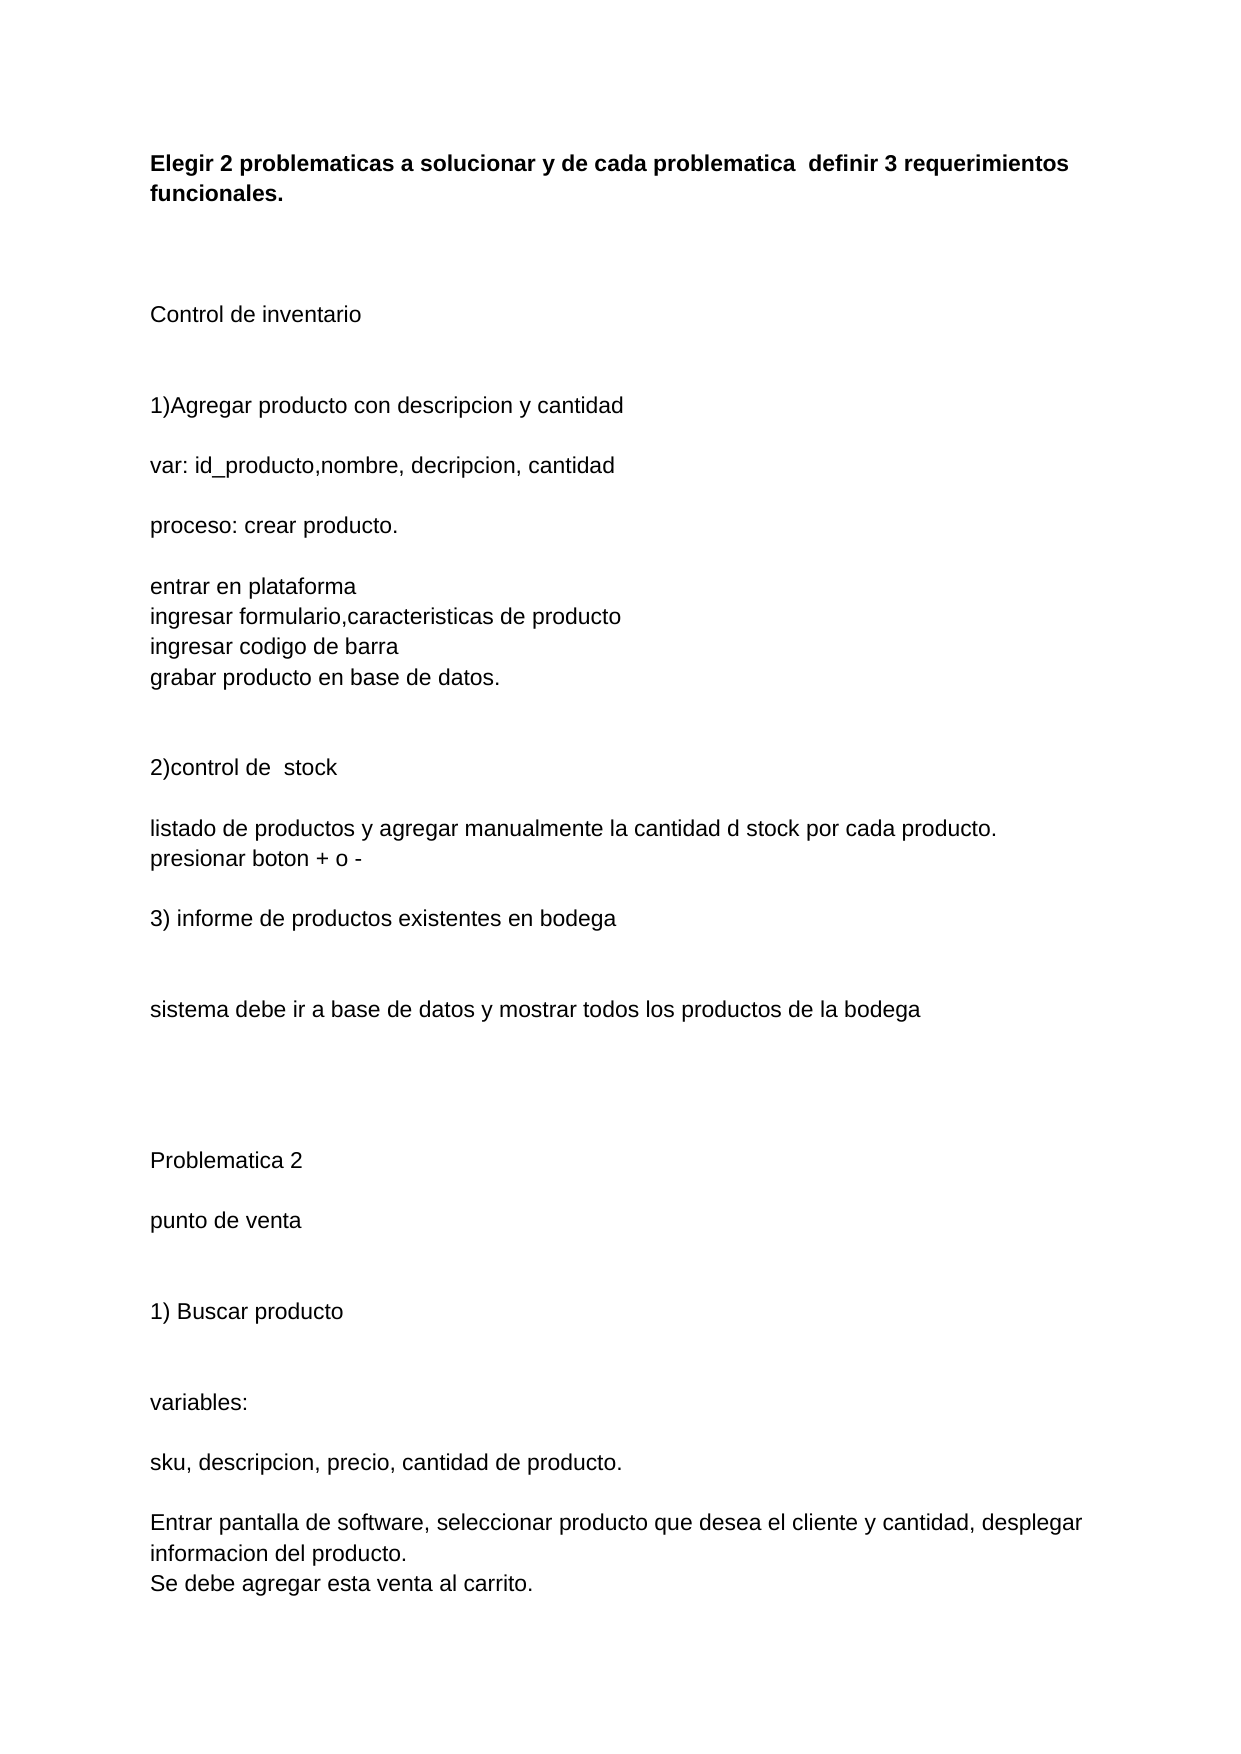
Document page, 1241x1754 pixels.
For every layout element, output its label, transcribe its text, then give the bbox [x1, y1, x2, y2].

text Elegir 2 problematicas a solucionar y de cada problematica definir 3 requerimientos funcionales. [150, 150, 1090, 207]
text Problematica 2 [150, 1147, 1090, 1173]
text entrar en plataforma [150, 573, 1090, 599]
text 3) informe de productos existentes en bodega [150, 905, 1090, 932]
text punto de venta [150, 1207, 1090, 1234]
text 1) Buscar producto [150, 1298, 1090, 1324]
text var: id_producto,nombre, decripcion, cantidad [150, 452, 1090, 478]
text variables: [150, 1388, 1090, 1415]
text 1)Agregar producto con descripcion y cantidad [150, 392, 1090, 418]
text grabar producto en base de datos. [150, 663, 1090, 690]
text sku, descripcion, precio, cantidad de producto. [150, 1449, 1090, 1475]
text 2)control de stock [150, 754, 1090, 781]
text listado de productos y agregar manualmente la cantidad d stock por cada producto. [150, 814, 1090, 841]
text Se debe agregar esta venta al carrito. [150, 1570, 1090, 1596]
text proceso: crear producto. [150, 512, 1090, 539]
text presionar boton + o - [150, 845, 1090, 871]
text Entrar pantalla de software, seleccionar producto que desea el cliente y cantidad, desplegar informacion del producto. [150, 1509, 1090, 1566]
text Control de inventario [150, 301, 1090, 327]
text sistema debe ir a base de datos y mostrar todos los productos de la bodega [150, 996, 1090, 1022]
text ingresar formulario,caracteristicas de producto [150, 603, 1090, 629]
text ingresar codigo de barra [150, 633, 1090, 660]
